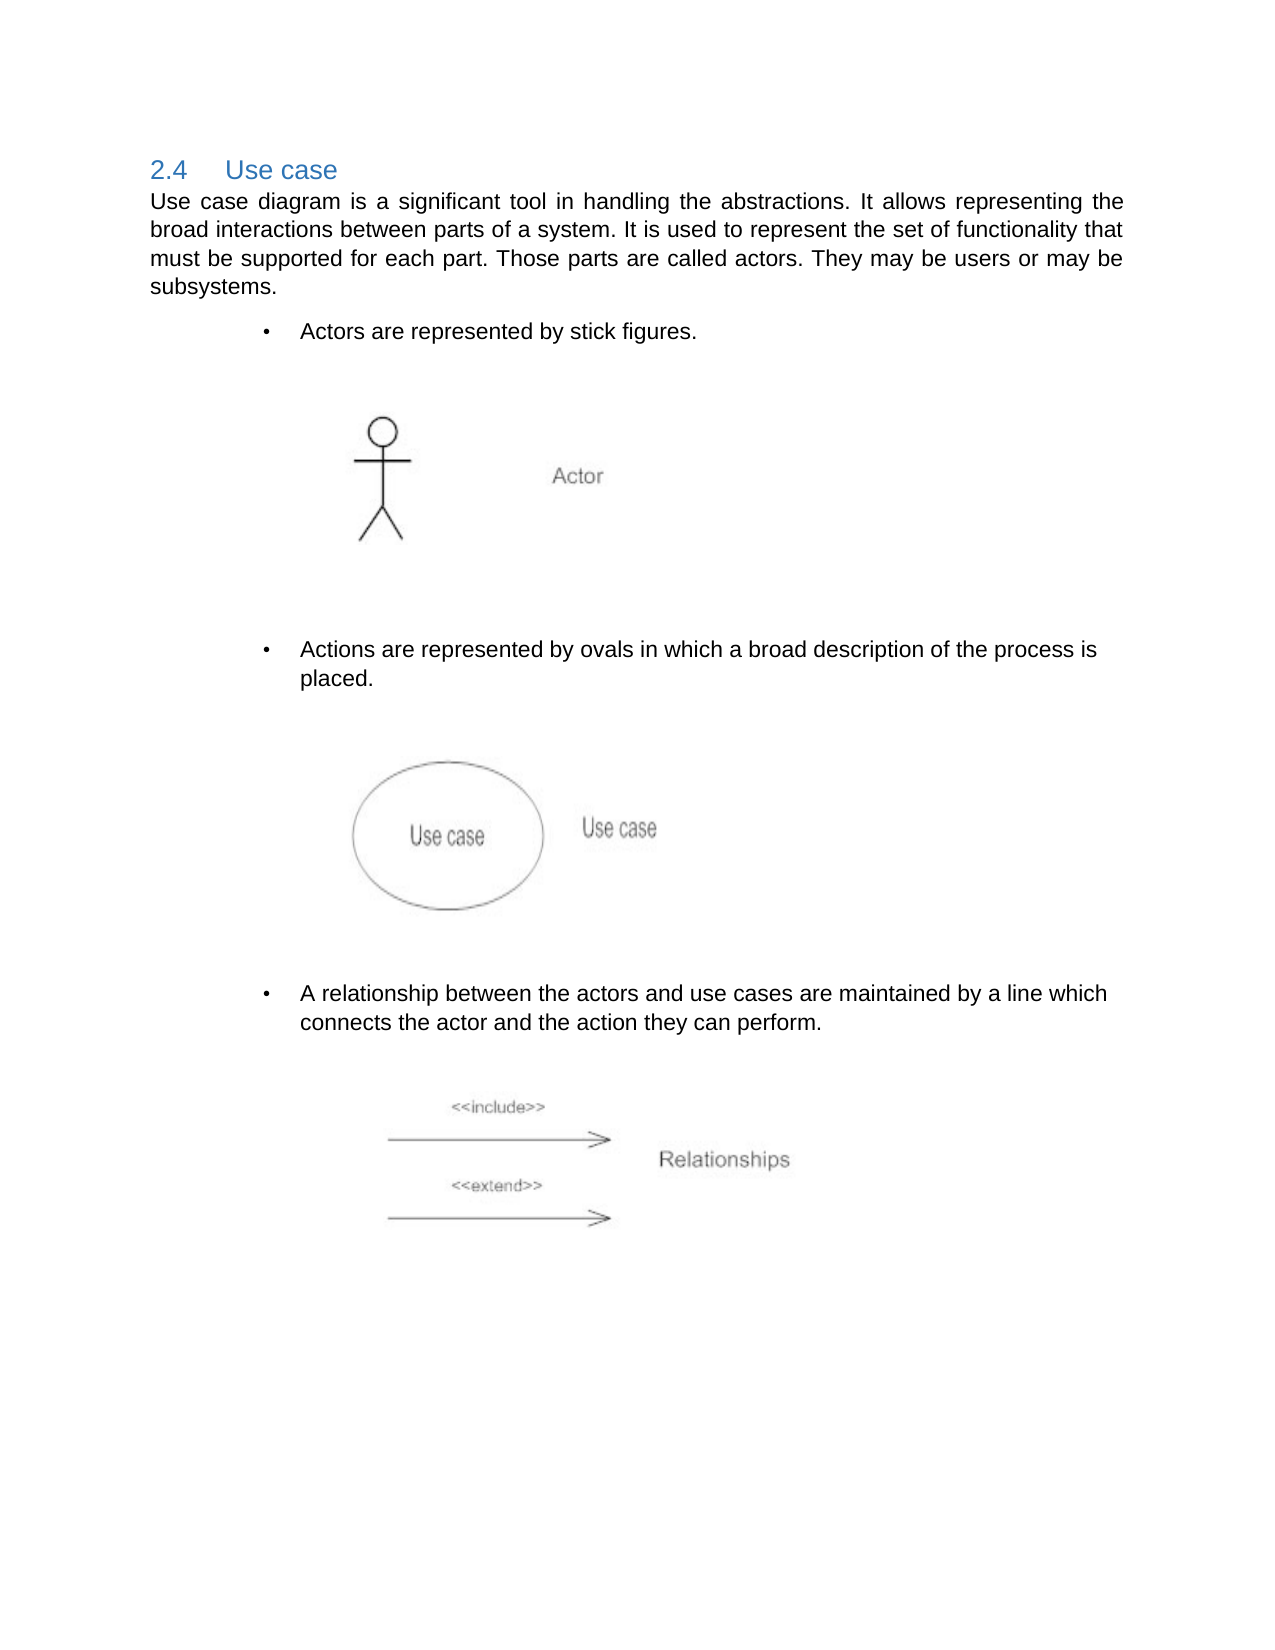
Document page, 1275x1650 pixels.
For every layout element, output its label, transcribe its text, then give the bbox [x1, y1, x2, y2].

list Actions are represented by ovals in which a broad description of the process is placed. [262, 636, 1125, 691]
picture [345, 411, 615, 545]
subtitle Use case [150, 154, 1125, 185]
picture [382, 1091, 799, 1236]
text Use case diagram is a significant tool in handling the abstractions. It allows representing the broad interactions between parts of a system. It is used to represent the set of functionality that must be supported for each part. Those parts are called actors. They may be users or may be subsystems. [150, 188, 1125, 299]
list A relationship between the actors and use cases are maintained by a line which connects the actor and the action they can perform. [262, 980, 1125, 1035]
picture [348, 756, 664, 919]
list Actors are represented by stick figures. [262, 318, 1125, 345]
